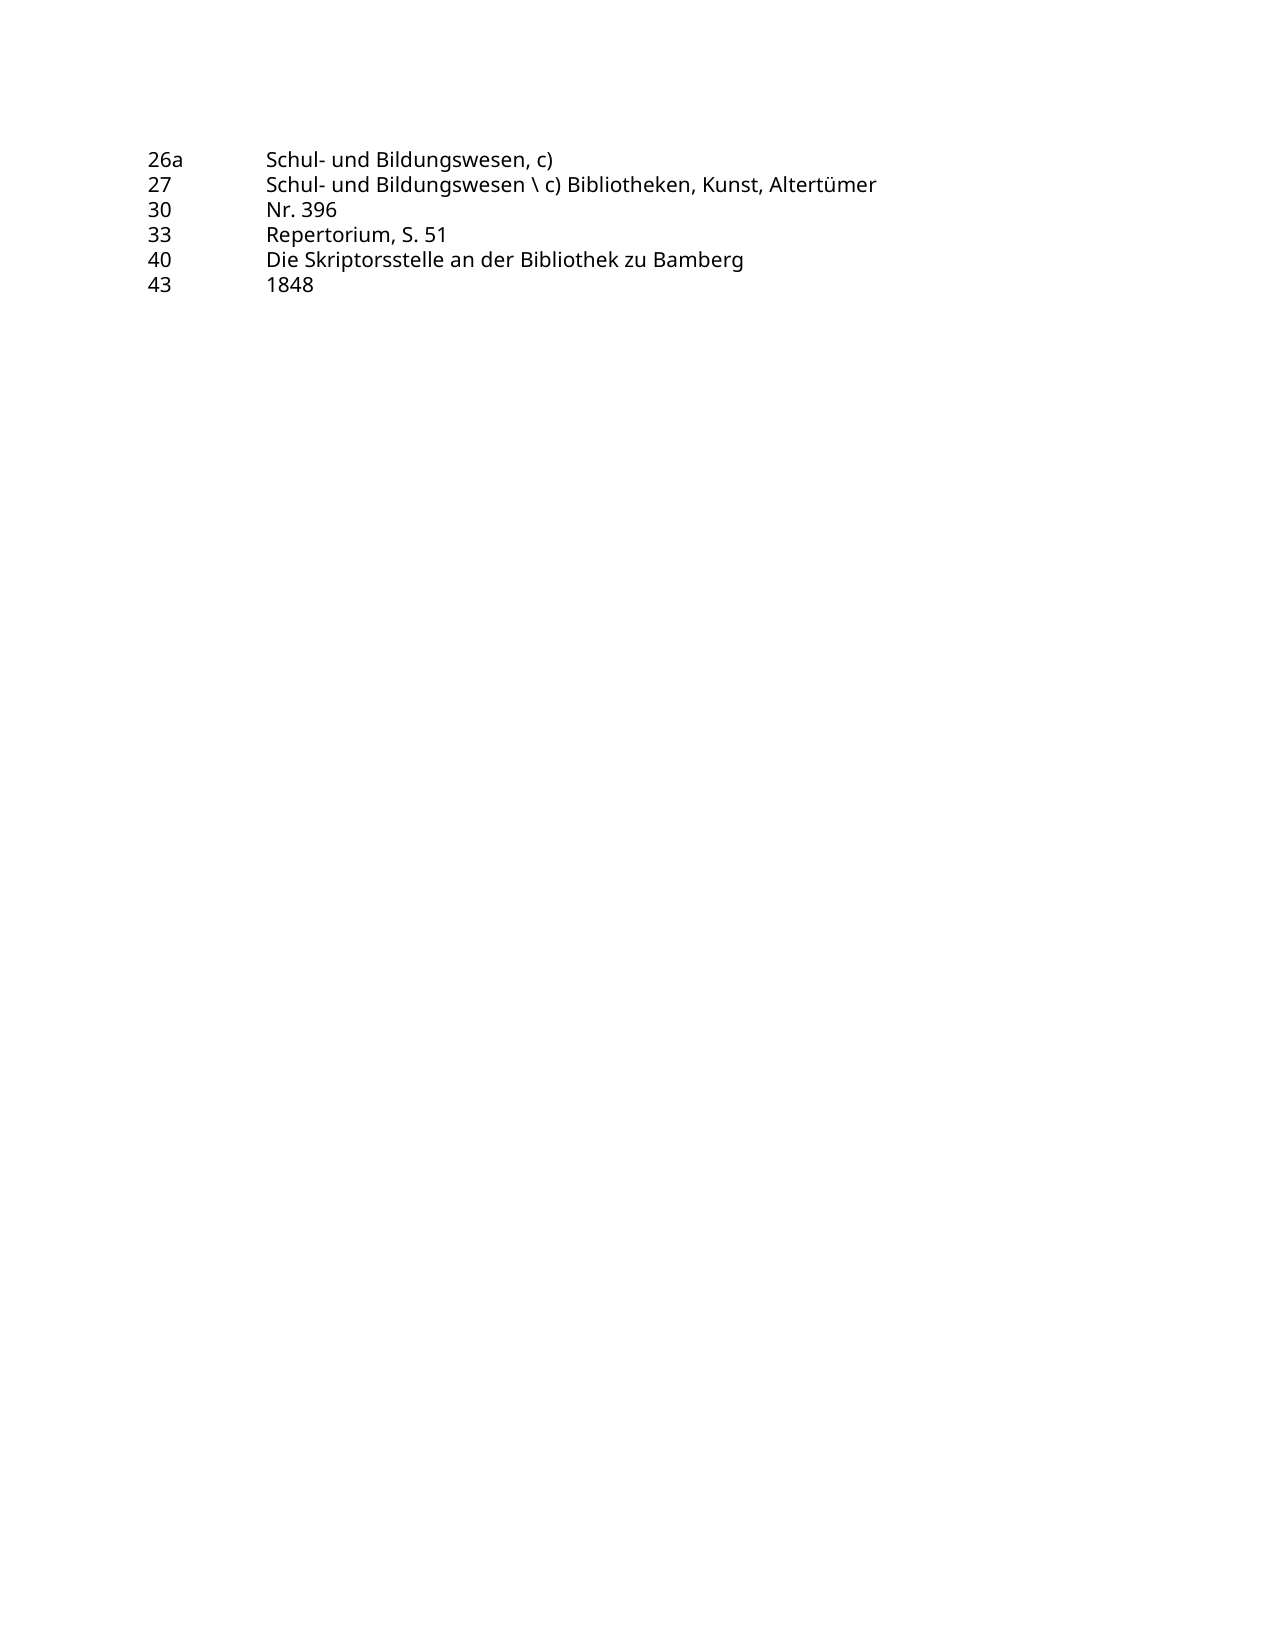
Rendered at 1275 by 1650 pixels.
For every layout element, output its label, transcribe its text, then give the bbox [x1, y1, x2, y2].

text 26a Schul- und Bildungswesen, c) [148, 148, 1127, 173]
text 40 Die Skriptorsstelle an der s[Bibliothek zu o[Bamberg]o]s [148, 248, 1127, 273]
text 27 s[Schul- und Bildungswesen]s \ c) s[Bibliothek]sen, Kunst, Altertümer [148, 173, 1127, 198]
text 30 Nr. 396 [148, 198, 1127, 223]
text 43 1848 [148, 273, 1127, 298]
text 33 Repertorium, S. 51 [148, 223, 1127, 248]
